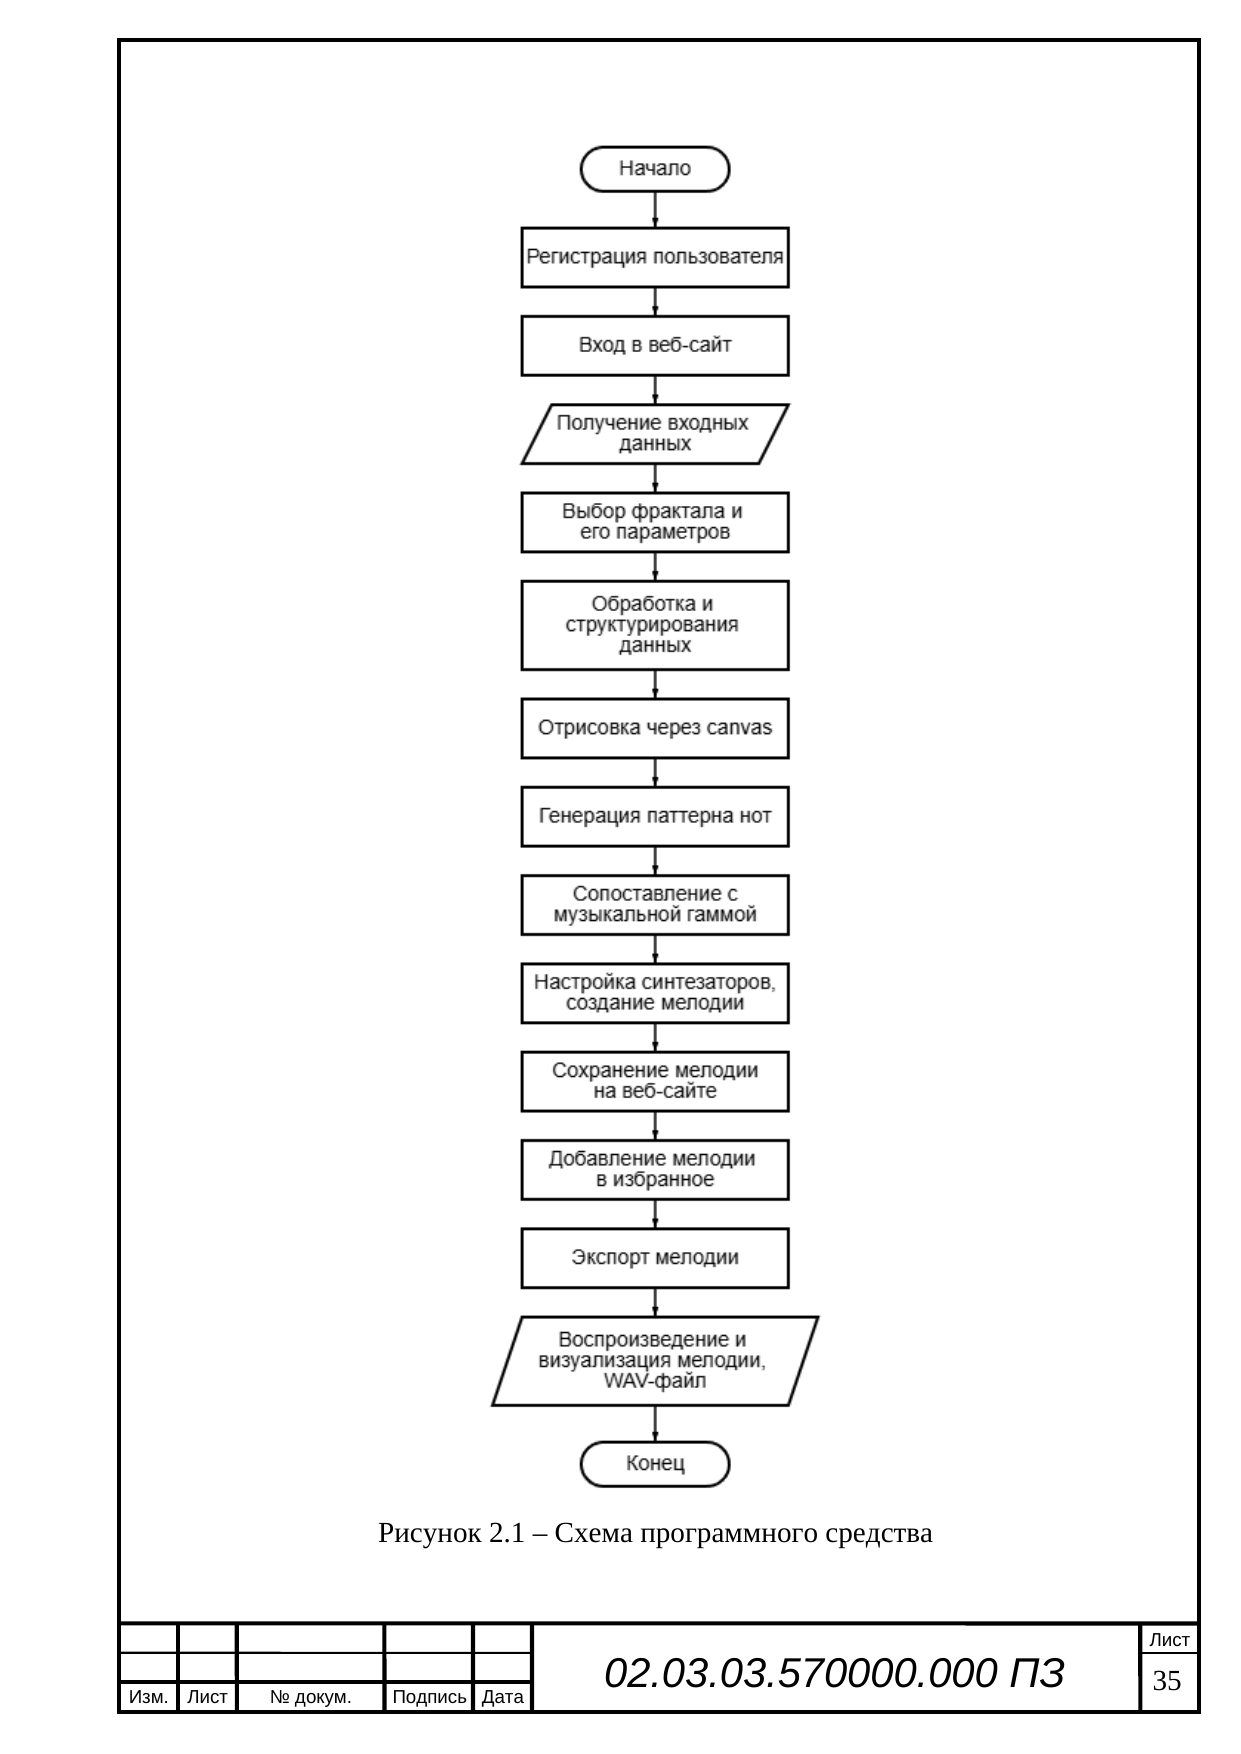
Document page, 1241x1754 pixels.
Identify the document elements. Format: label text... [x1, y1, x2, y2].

picture [478, 118, 833, 1516]
text Рисунок 2.1 – Схема программного средства [159, 1515, 1152, 1549]
